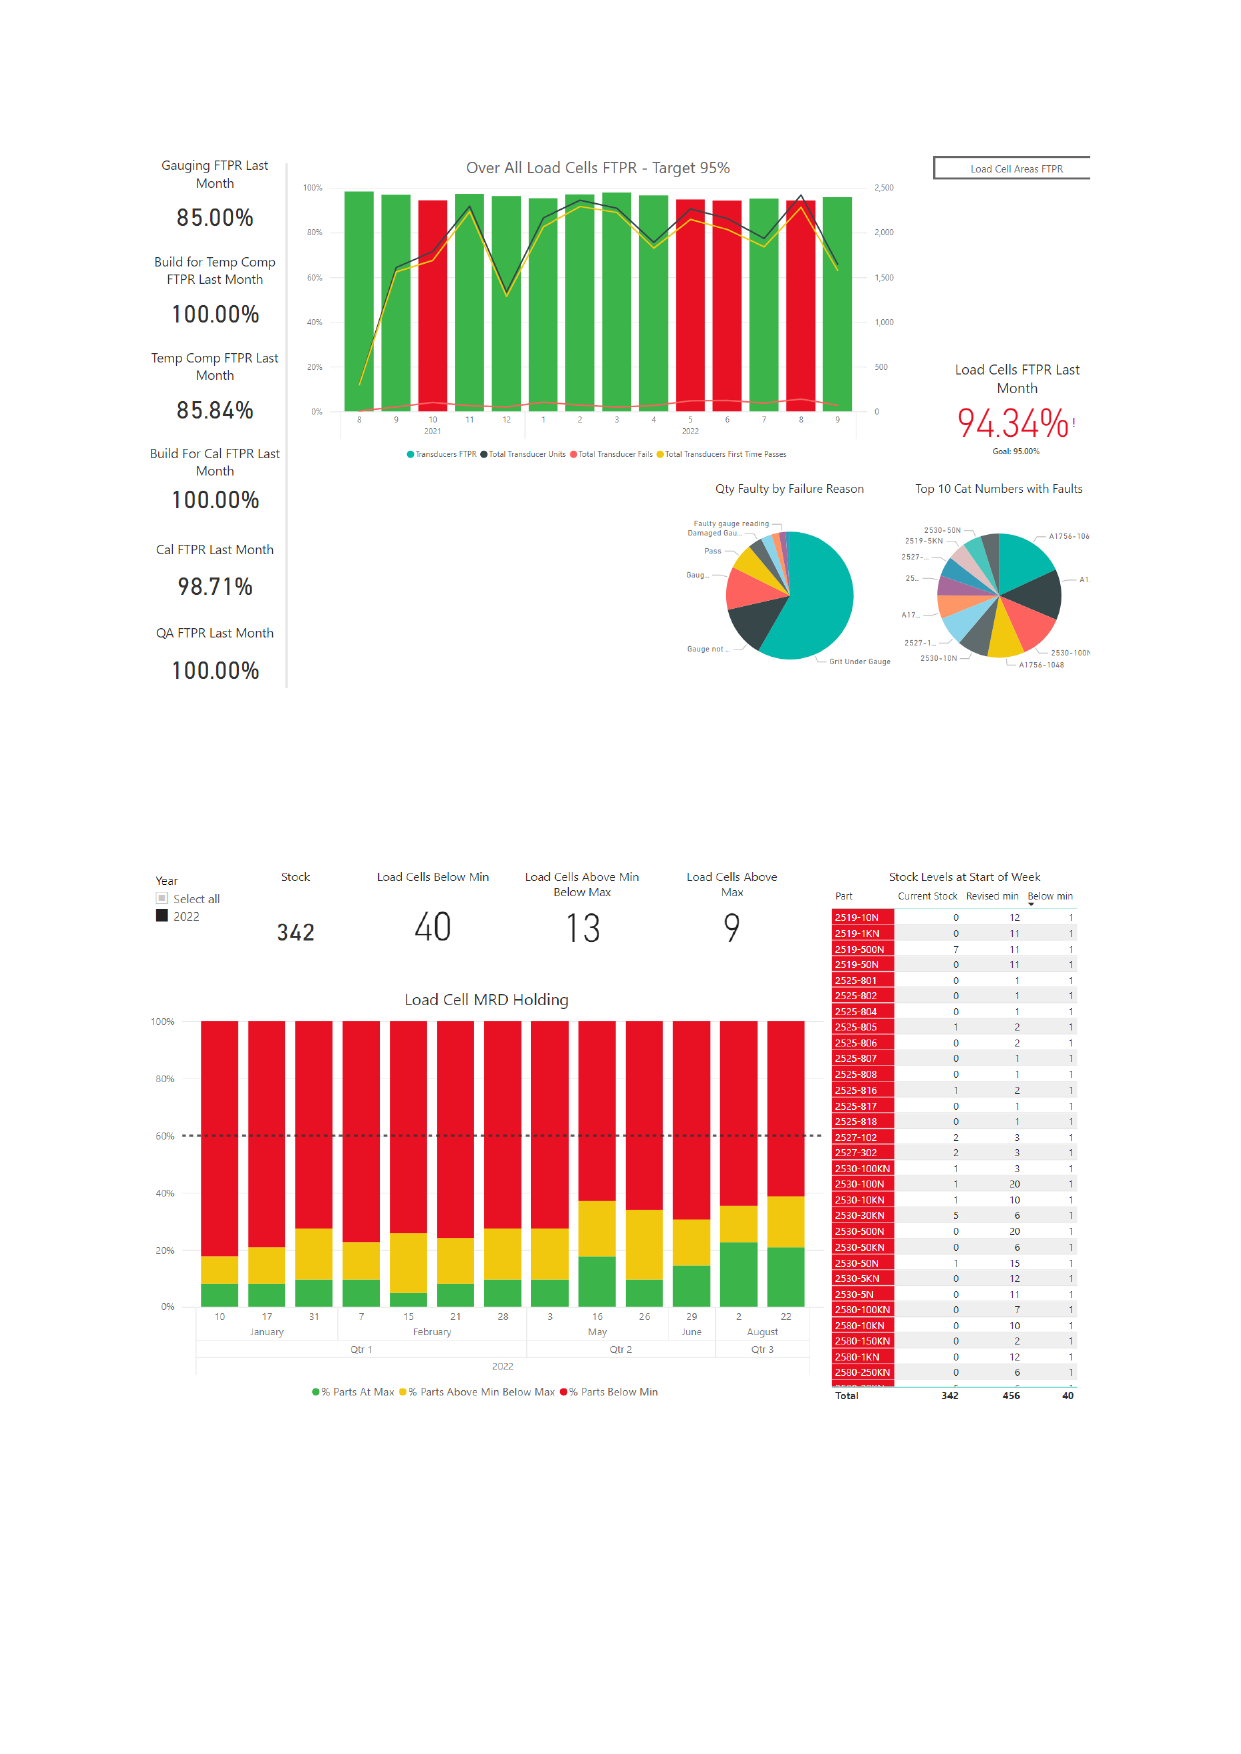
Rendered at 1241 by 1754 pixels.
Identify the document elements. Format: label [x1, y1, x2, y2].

picture [150, 150, 1091, 707]
picture [150, 819, 1091, 1421]
